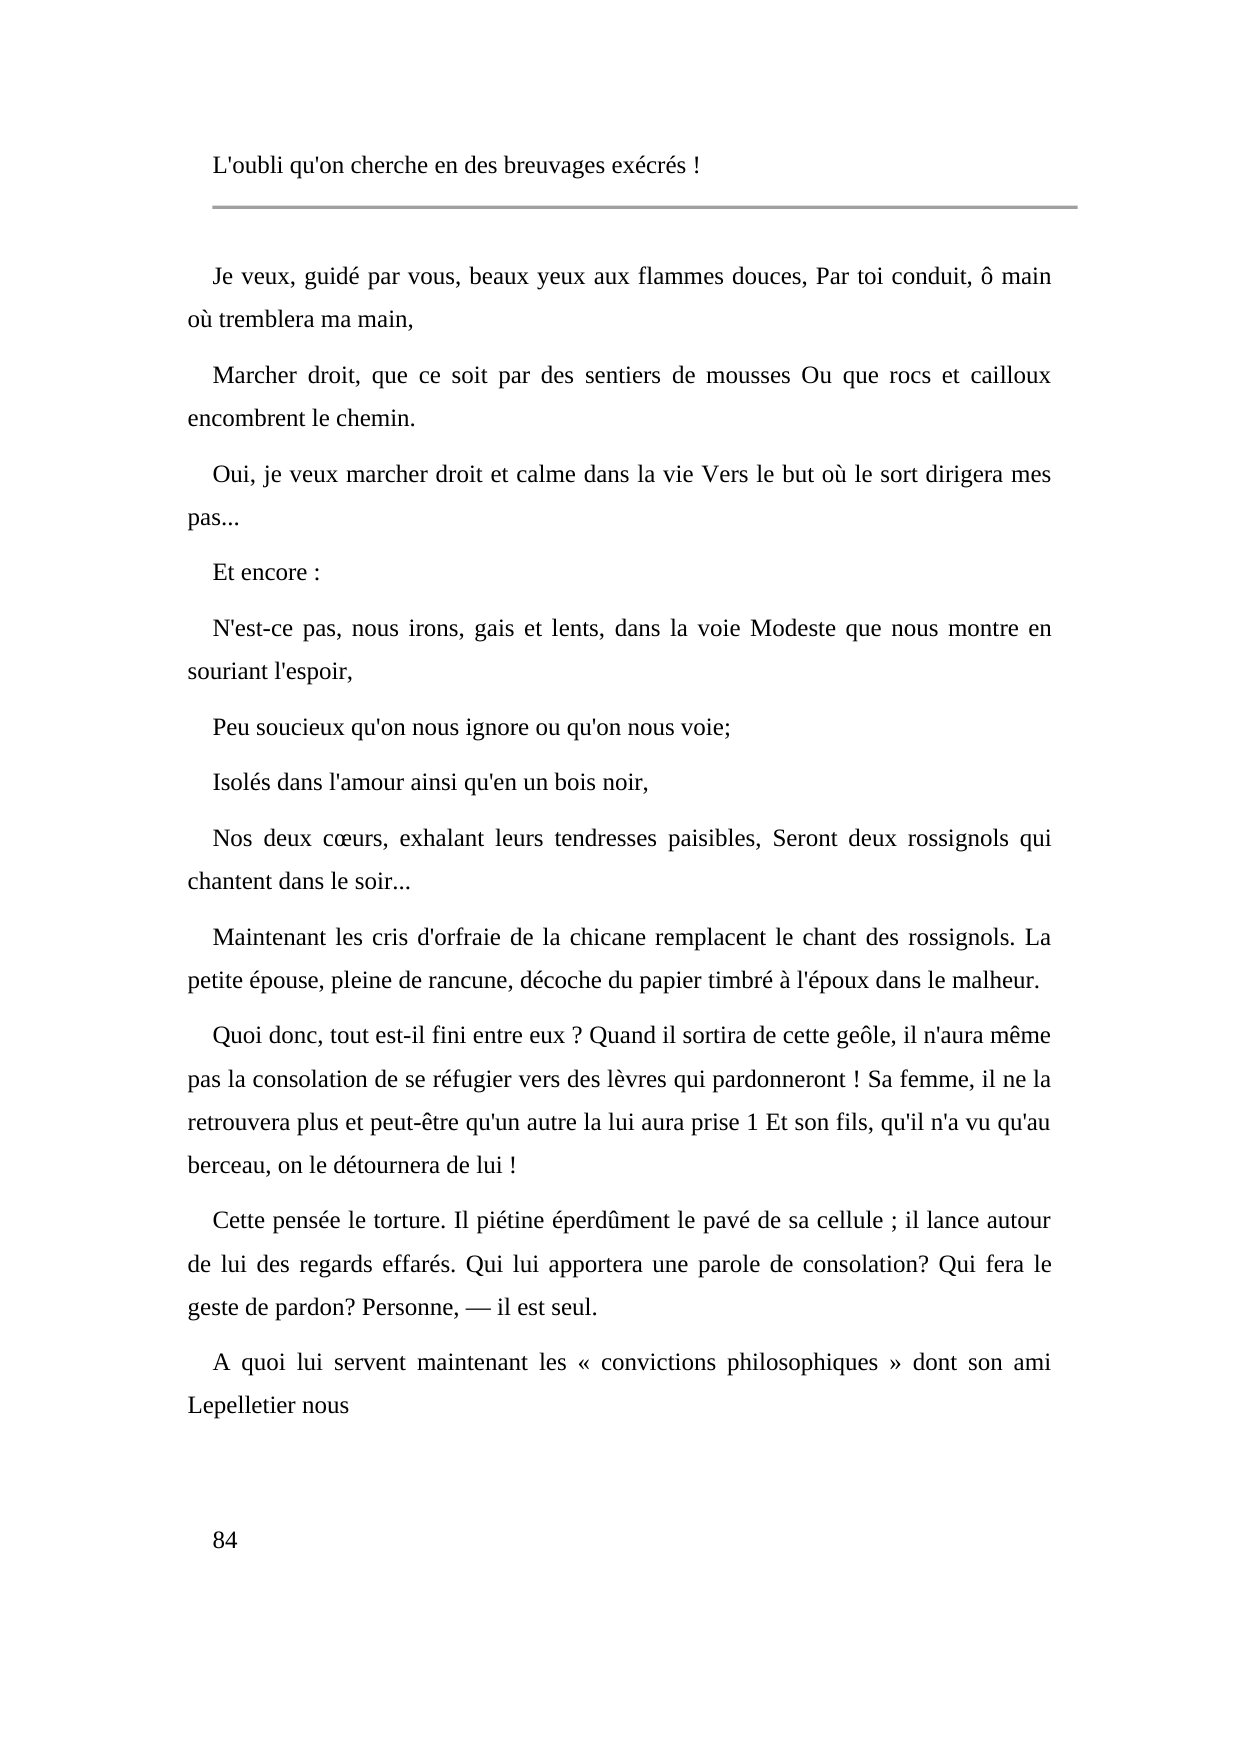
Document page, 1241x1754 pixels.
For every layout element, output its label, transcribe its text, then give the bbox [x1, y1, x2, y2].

text N'est-ce pas, nous irons, gais et lents, dans la voie Modeste que nous montre en souriant l'espoir, [187, 613, 1053, 685]
text Nos deux cœurs, exhalant leurs tendresses paisibles, Seront deux rossignols qui chantent dans le soir... [187, 823, 1053, 895]
text Je veux, guidé par vous, beaux yeux aux flammes douces, Par toi conduit, ô main où tremblera ma main, [187, 261, 1053, 333]
text Maintenant les cris d'orfraie de la chicane remplacent le chant des rossignols. La petite épouse, pleine de rancune, décoche du papier timbré à l'époux dans le malheur. [187, 922, 1053, 994]
text A quoi lui servent maintenant les « convictions philosophiques » dont son ami Lepelletier nous [187, 1347, 1053, 1419]
text Oui, je veux marcher droit et calme dans la vie Vers le but où le sort dirigera mes pas... [187, 459, 1053, 531]
text L'oubli qu'on cherche en des breuvages exécrés ! [187, 150, 1053, 179]
text Et encore : [187, 557, 1053, 586]
text Cette pensée le torture. Il piétine éperdûment le pavé de sa cellule ; il lance autour de lui des regards effarés. Qui lui apportera une parole de consolation? Qui fera le geste de pardon? Personne, — il est seul. [187, 1206, 1053, 1321]
text Quoi donc, tout est-il fini entre eux ? Quand il sortira de cette geôle, il n'aura même pas la consolation de se réfugier vers des lèvres qui pardonneront ! Sa femme, il ne la retrouvera plus et peut-être qu'un autre la lui aura prise 1 Et son fils, qu'il n'a vu qu'au berceau, on le détournera de lui ! [187, 1021, 1053, 1179]
text Isolés dans l'amour ainsi qu'en un bois noir, [187, 767, 1053, 796]
text Peu soucieux qu'on nous ignore ou qu'on nous voie; [187, 712, 1053, 741]
text Marcher droit, que ce soit par des sentiers de mousses Ou que rocs et cailloux encombrent le chemin. [187, 360, 1053, 432]
